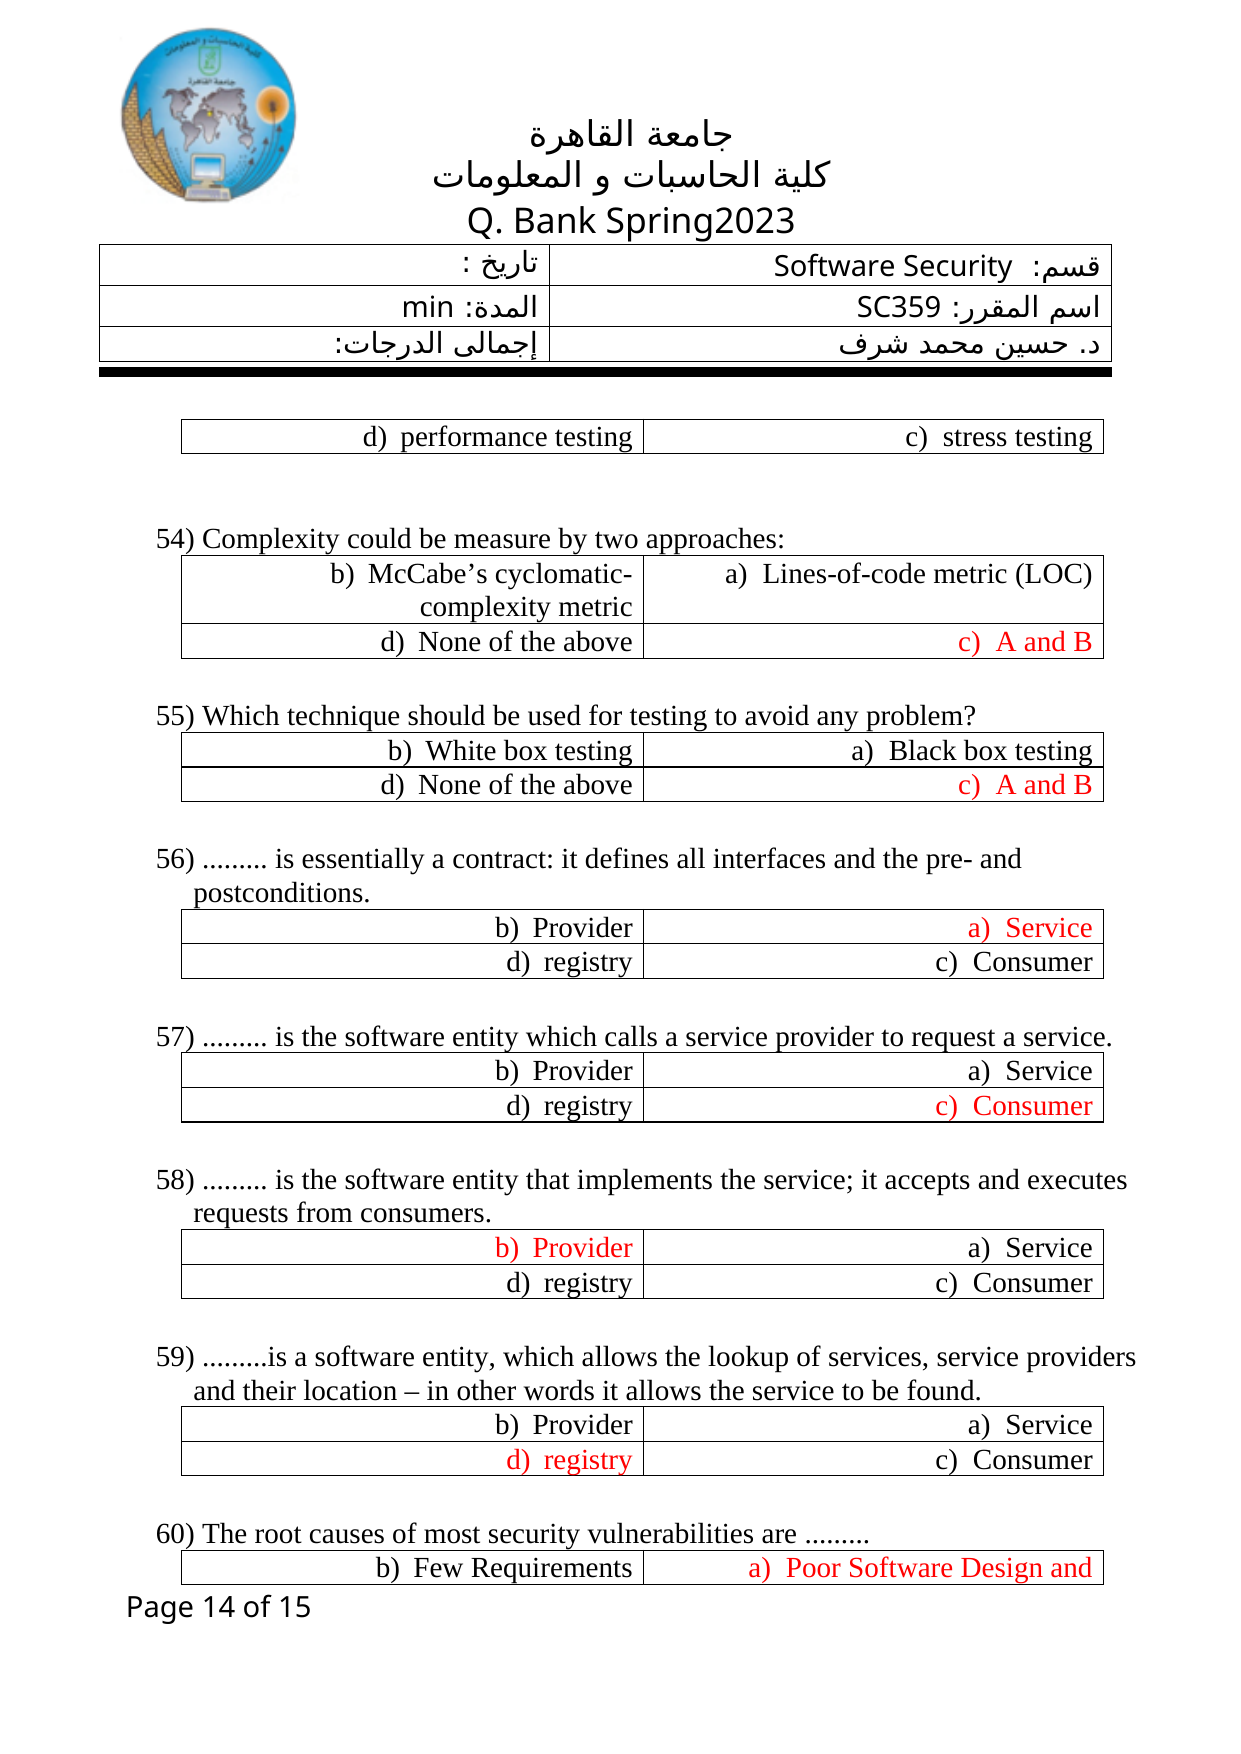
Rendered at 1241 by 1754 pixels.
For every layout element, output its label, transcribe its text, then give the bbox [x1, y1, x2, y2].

table_cell Consumer [644, 1265, 1103, 1298]
table_cell registry [182, 1088, 643, 1121]
list ......... is the software entity that implements the service; it accepts and executes requests from consumers. [156, 1162, 1144, 1229]
list The root causes of most security vulnerabilities are ......... [156, 1516, 1144, 1549]
table_header Service [644, 1407, 1103, 1441]
list Complexity could be measure by two approaches: [156, 521, 1144, 555]
table_header Provider [182, 1053, 643, 1087]
table_cell None of the above [182, 768, 643, 801]
table_header Few Requirements [182, 1551, 643, 1584]
table_cell A and B [644, 624, 1103, 657]
table_header Lines-of-code metric (LOC) [644, 556, 1103, 623]
list .........is a software entity, which allows the lookup of services, service providers and their location – in other words it allows the service to be found. [156, 1339, 1144, 1406]
table_header Service [644, 1230, 1103, 1264]
table_header Service [644, 910, 1103, 943]
table_header Black box testing [644, 733, 1103, 766]
table_cell Consumer [644, 1442, 1103, 1475]
table_cell stress testing [644, 420, 1103, 453]
table_cell Consumer [644, 1088, 1103, 1121]
table_cell registry [182, 1442, 643, 1475]
table_header White box testing [182, 733, 643, 766]
table_header McCabe’s cyclomatic-complexity metric [182, 556, 643, 623]
list ......... is the software entity which calls a service provider to request a service. [156, 1019, 1144, 1052]
table_header Service [644, 1053, 1103, 1087]
picture [117, 23, 303, 207]
table_cell Consumer [644, 944, 1103, 978]
table_header Provider [182, 1407, 643, 1441]
table_cell performance testing [182, 420, 643, 453]
table_cell registry [182, 944, 643, 978]
table_header Provider [182, 910, 643, 943]
table_header Poor Software Design and Engineering [644, 1551, 1103, 1584]
table_header Provider [182, 1230, 643, 1264]
list ......... is essentially a contract: it defines all interfaces and the pre- and postconditions. [156, 842, 1144, 909]
table_cell A and B [644, 768, 1103, 801]
list Which technique should be used for testing to avoid any problem? [156, 698, 1144, 732]
table_cell registry [182, 1265, 643, 1298]
table_cell None of the above [182, 624, 643, 657]
